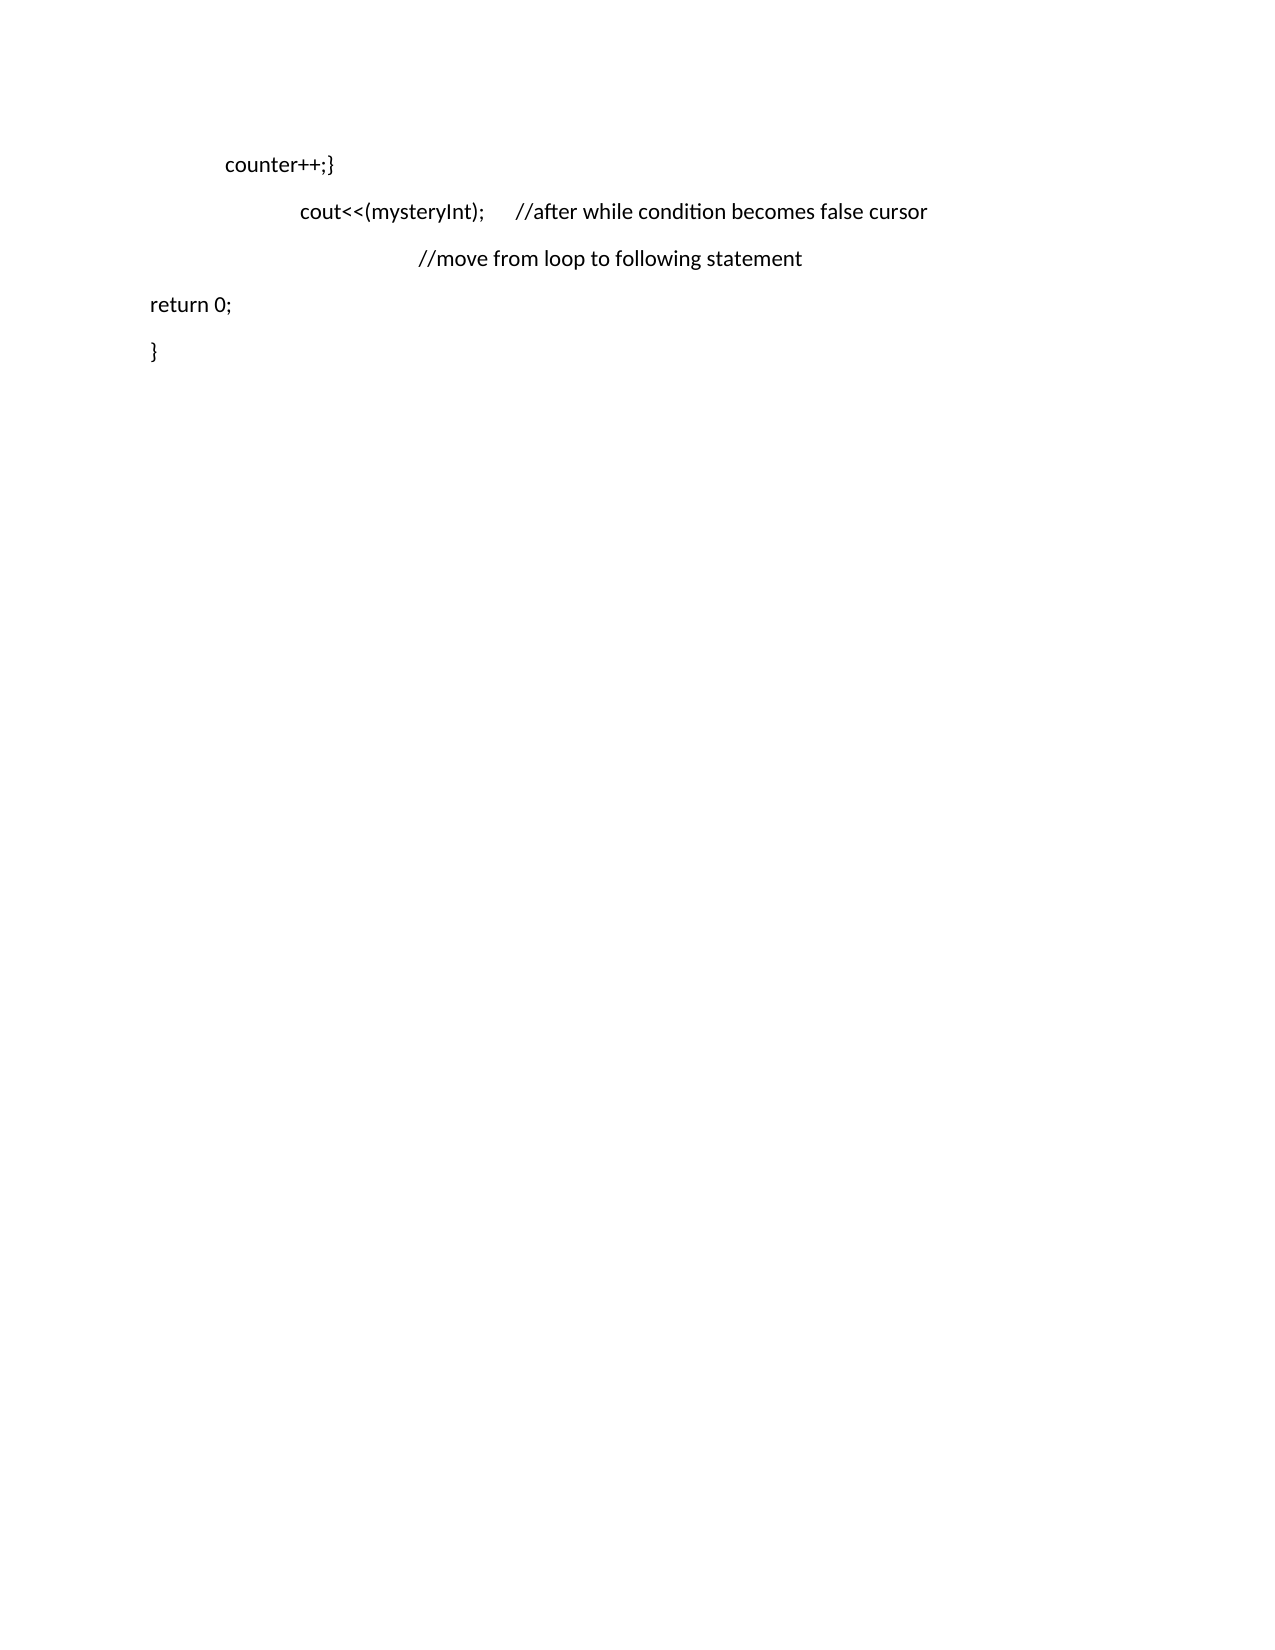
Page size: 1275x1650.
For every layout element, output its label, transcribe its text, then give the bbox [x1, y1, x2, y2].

text return 0; [150, 291, 1125, 319]
text cout<<(mysteryInt); //after while condition becomes false cursor [150, 197, 1125, 225]
text //move from loop to following statement [150, 244, 1125, 272]
text } [150, 337, 1125, 366]
text counter++;} [150, 150, 1125, 178]
